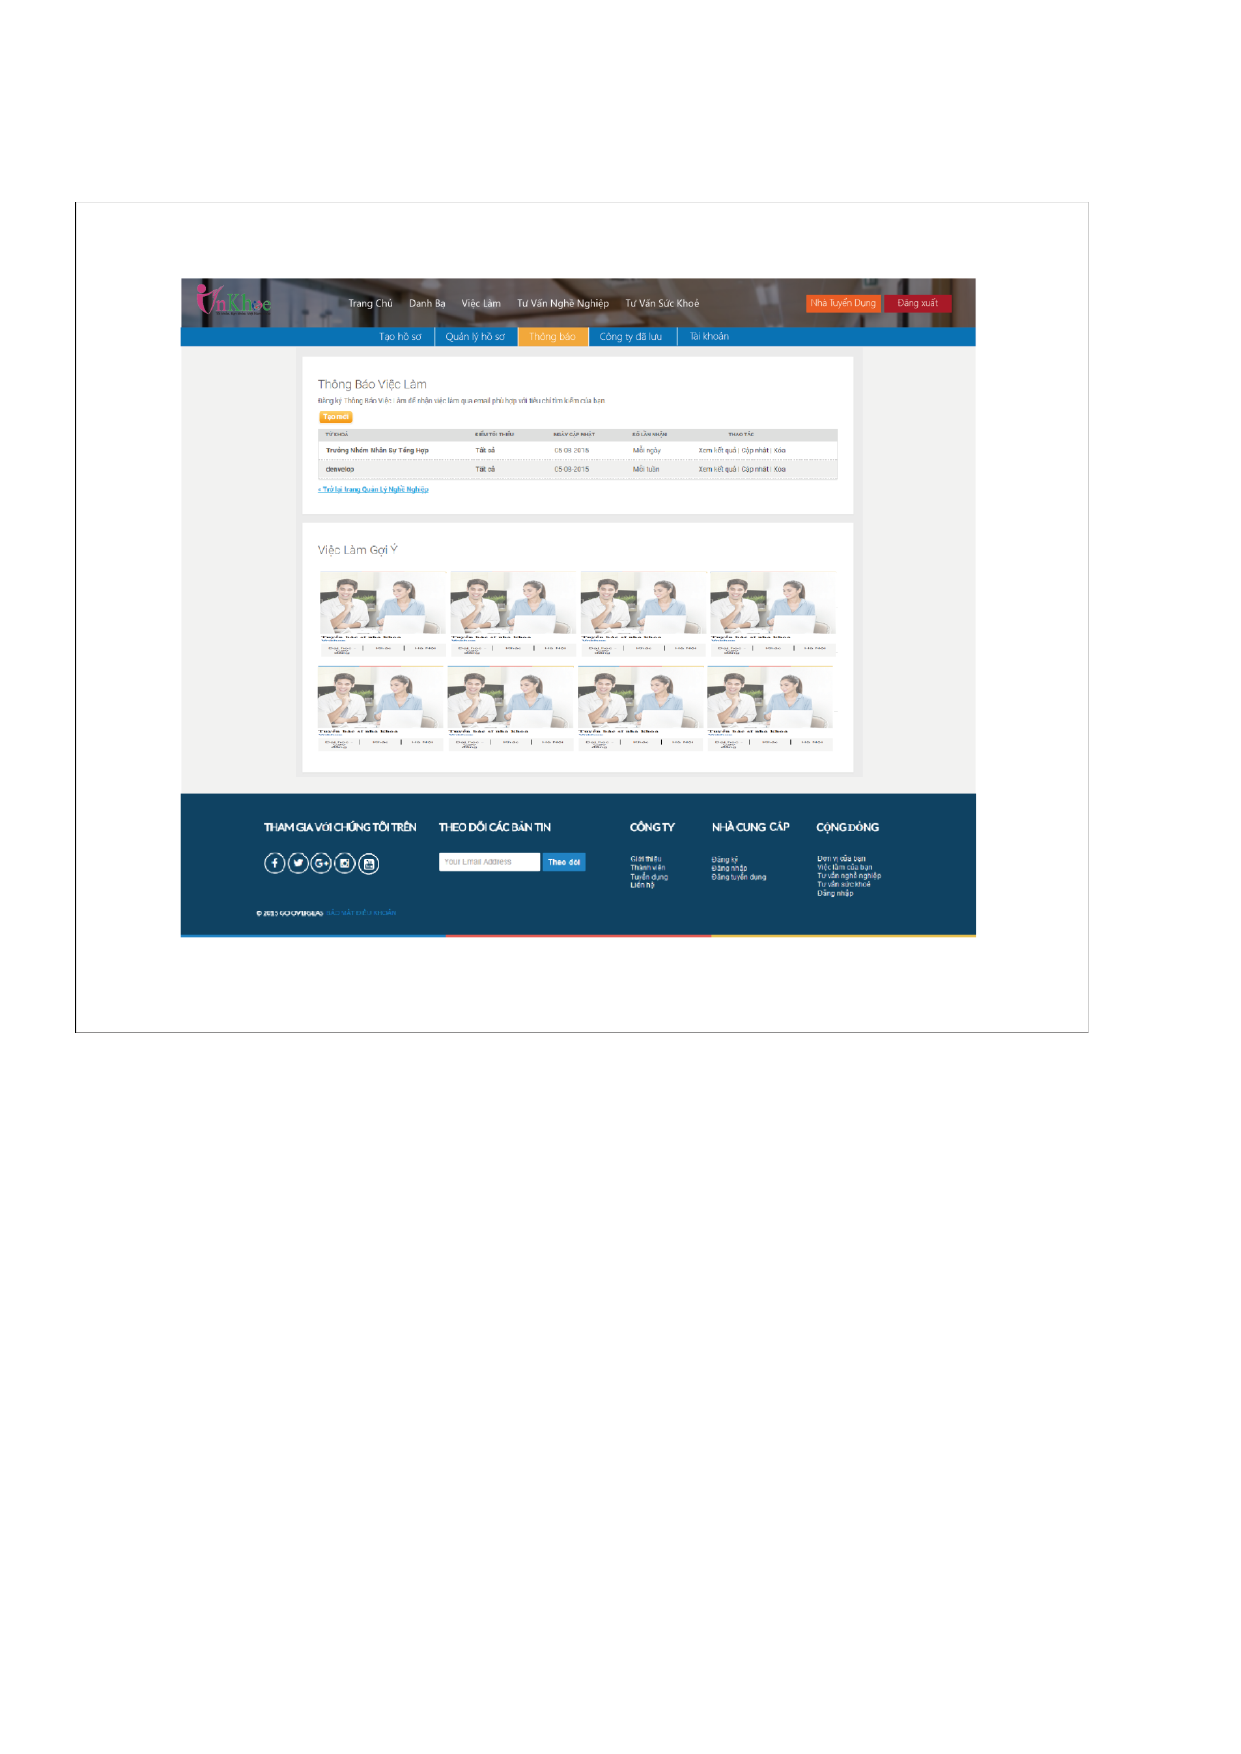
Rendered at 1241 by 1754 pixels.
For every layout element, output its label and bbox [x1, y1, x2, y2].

picture [75, 202, 1089, 1033]
